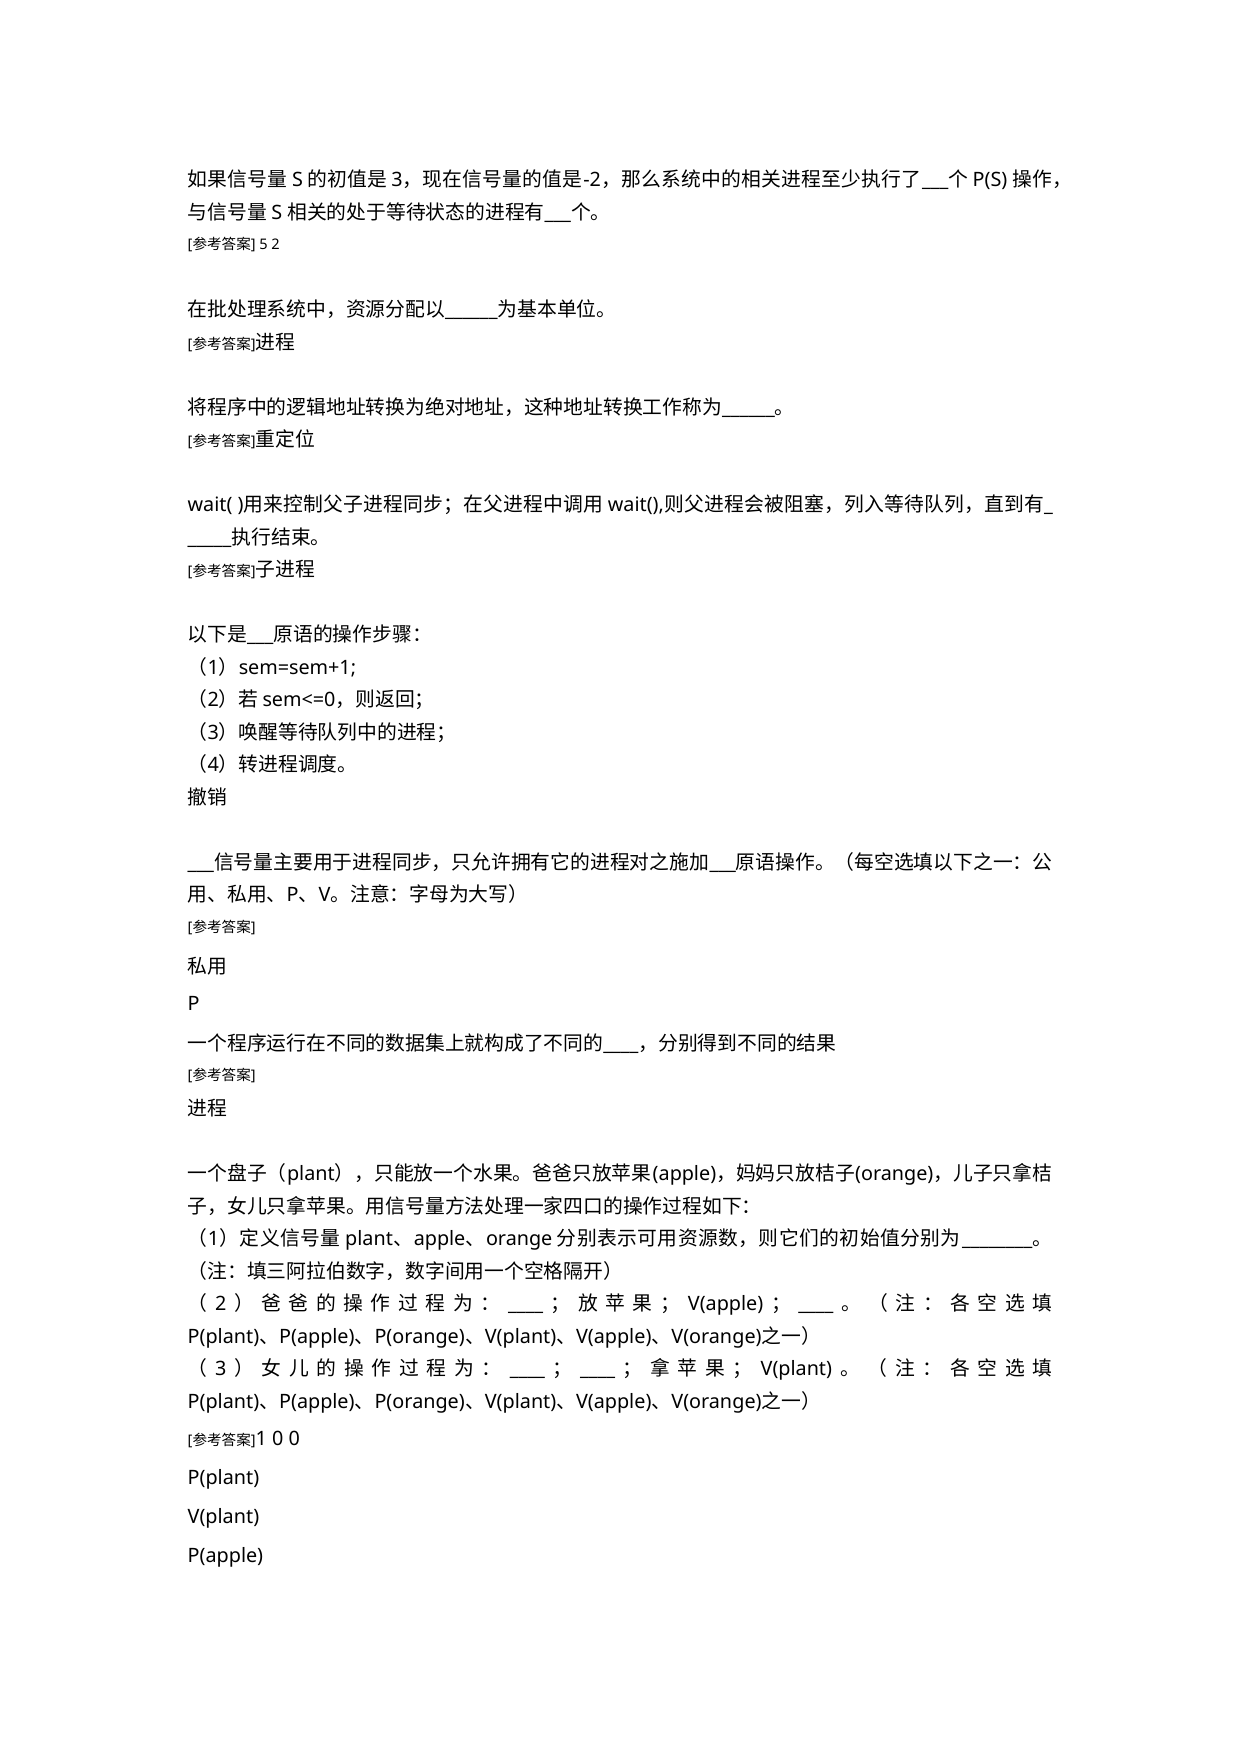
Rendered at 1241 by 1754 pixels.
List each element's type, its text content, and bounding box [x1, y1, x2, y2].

text [参考答案] [187, 909, 1053, 942]
text 进程 [187, 1091, 1053, 1123]
text [参考答案] [187, 1058, 1053, 1091]
text ___信号量主要用于进程同步，只允许拥有它的进程对之施加___原语操作。（每空选填以下之一：公用、私用、P、V。注意：字母为大写） [187, 844, 1053, 909]
text V(plant) [187, 1499, 1053, 1532]
text [参考答案]重定位 [187, 422, 1053, 454]
text 一个盘子（plant），只能放一个水果。爸爸只放苹果(apple)，妈妈只放桔子(orange)，儿子只拿桔子，女儿只拿苹果。用信号量方法处理一家四口的操作过程如下： （1）定义信号量plant、apple、orange分别表示可用资源数，则它们的初始值分别为________。（注：填三阿拉伯数字，数字间用一个空格隔开） （2）爸爸的操作过程为：____；放苹果；V(apple)；____。（注：各空选填P(plant)、P(apple)、P(orange)、V(plant)、V(apple)、V(orange)之一） （3）女儿的操作过程为：____；____；拿苹果；V(plant)。（注：各空选填P(plant)、P(apple)、P(orange)、V(plant)、V(apple)、V(orange)之一） [187, 1156, 1053, 1416]
text P [187, 987, 1053, 1019]
text [参考答案]1 0 0 [187, 1422, 1053, 1454]
text 以下是___原语的操作步骤： （1）sem=sem+1; （2）若sem<=0，则返回； （3）唤醒等待队列中的进程； （4）转进程调度。 [187, 617, 1053, 779]
text [参考答案]进程 [187, 324, 1053, 357]
text 在批处理系统中，资源分配以______为基本单位。 [187, 292, 1053, 324]
text 私用 [187, 948, 1053, 981]
text 一个程序运行在不同的数据集上就构成了不同的____，分别得到不同的结果 [187, 1026, 1053, 1058]
text P(apple) [187, 1538, 1053, 1571]
text 撤销 [187, 779, 1053, 812]
text wait( )用来控制父子进程同步；在父进程中调用wait(),则父进程会被阻塞，列入等待队列，直到有______执行结束。 [187, 487, 1053, 552]
text [参考答案]子进程 [187, 552, 1053, 584]
text 如果信号量S的初值是3，现在信号量的值是-2，那么系统中的相关进程至少执行了___个P(S) 操作，与信号量 S 相关的处于等待状态的进程有___个。 [187, 162, 1053, 227]
text [参考答案] 5 2 [187, 227, 1053, 259]
text P(plant) [187, 1461, 1053, 1493]
text 将程序中的逻辑地址转换为绝对地址，这种地址转换工作称为______。 [187, 389, 1053, 422]
